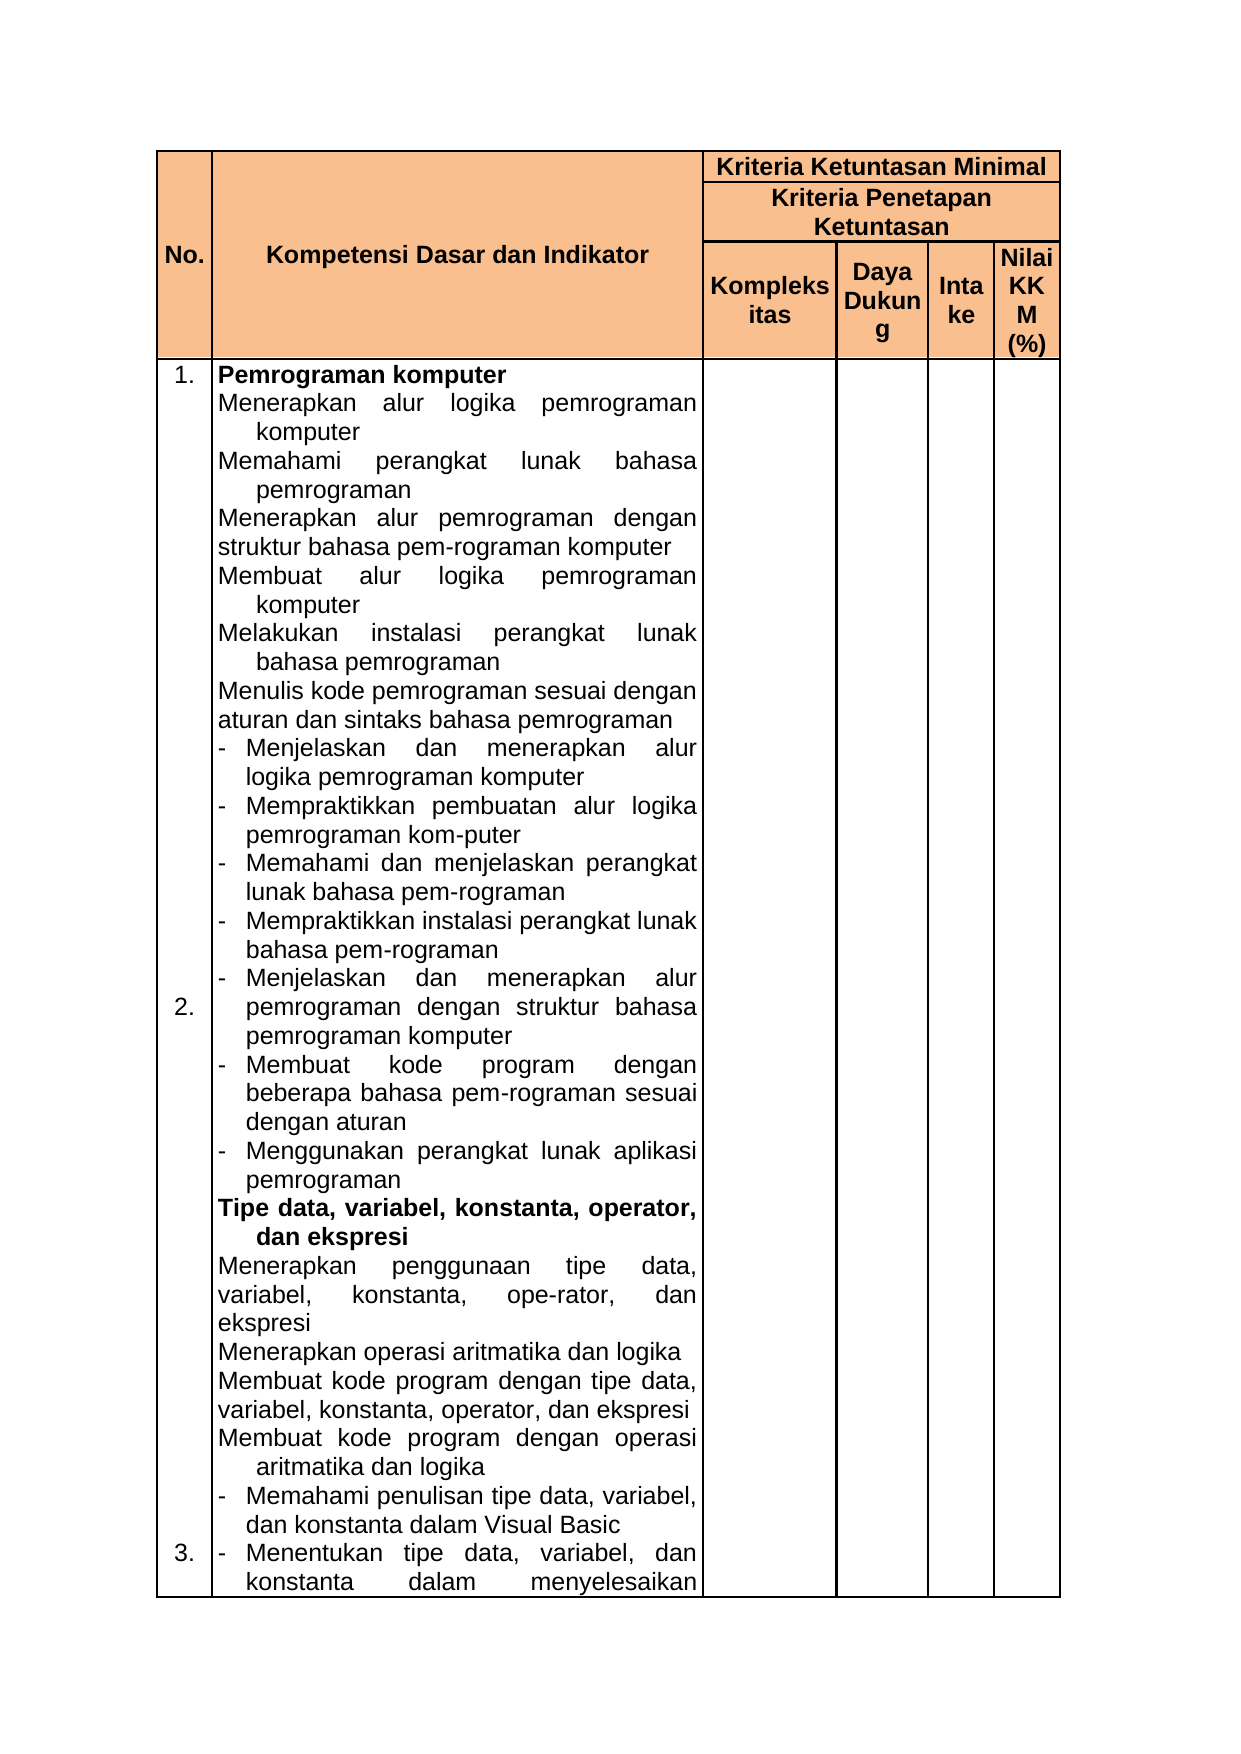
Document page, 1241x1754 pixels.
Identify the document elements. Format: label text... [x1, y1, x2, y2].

table_cell Nilai KKM (%) [995, 243, 1059, 357]
table_cell Kompleksitas [704, 243, 835, 357]
table_header No. [158, 152, 211, 357]
table_header Kompetensi Dasar dan Indikator [213, 152, 702, 357]
table_cell [929, 360, 993, 1596]
table_cell Kriteria Penetapan Ketuntasan [704, 183, 1059, 240]
table_header Kriteria Ketuntasan Minimal [704, 152, 1059, 181]
table_cell Intake [929, 243, 993, 357]
table_cell Daya Dukung [838, 243, 927, 357]
table_cell 1. 2. 3. 4. 5. 6. 7. [158, 360, 211, 1596]
table_cell [704, 360, 835, 1596]
table_cell [995, 360, 1059, 1596]
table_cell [213, 360, 702, 1596]
table_cell [838, 360, 927, 1596]
